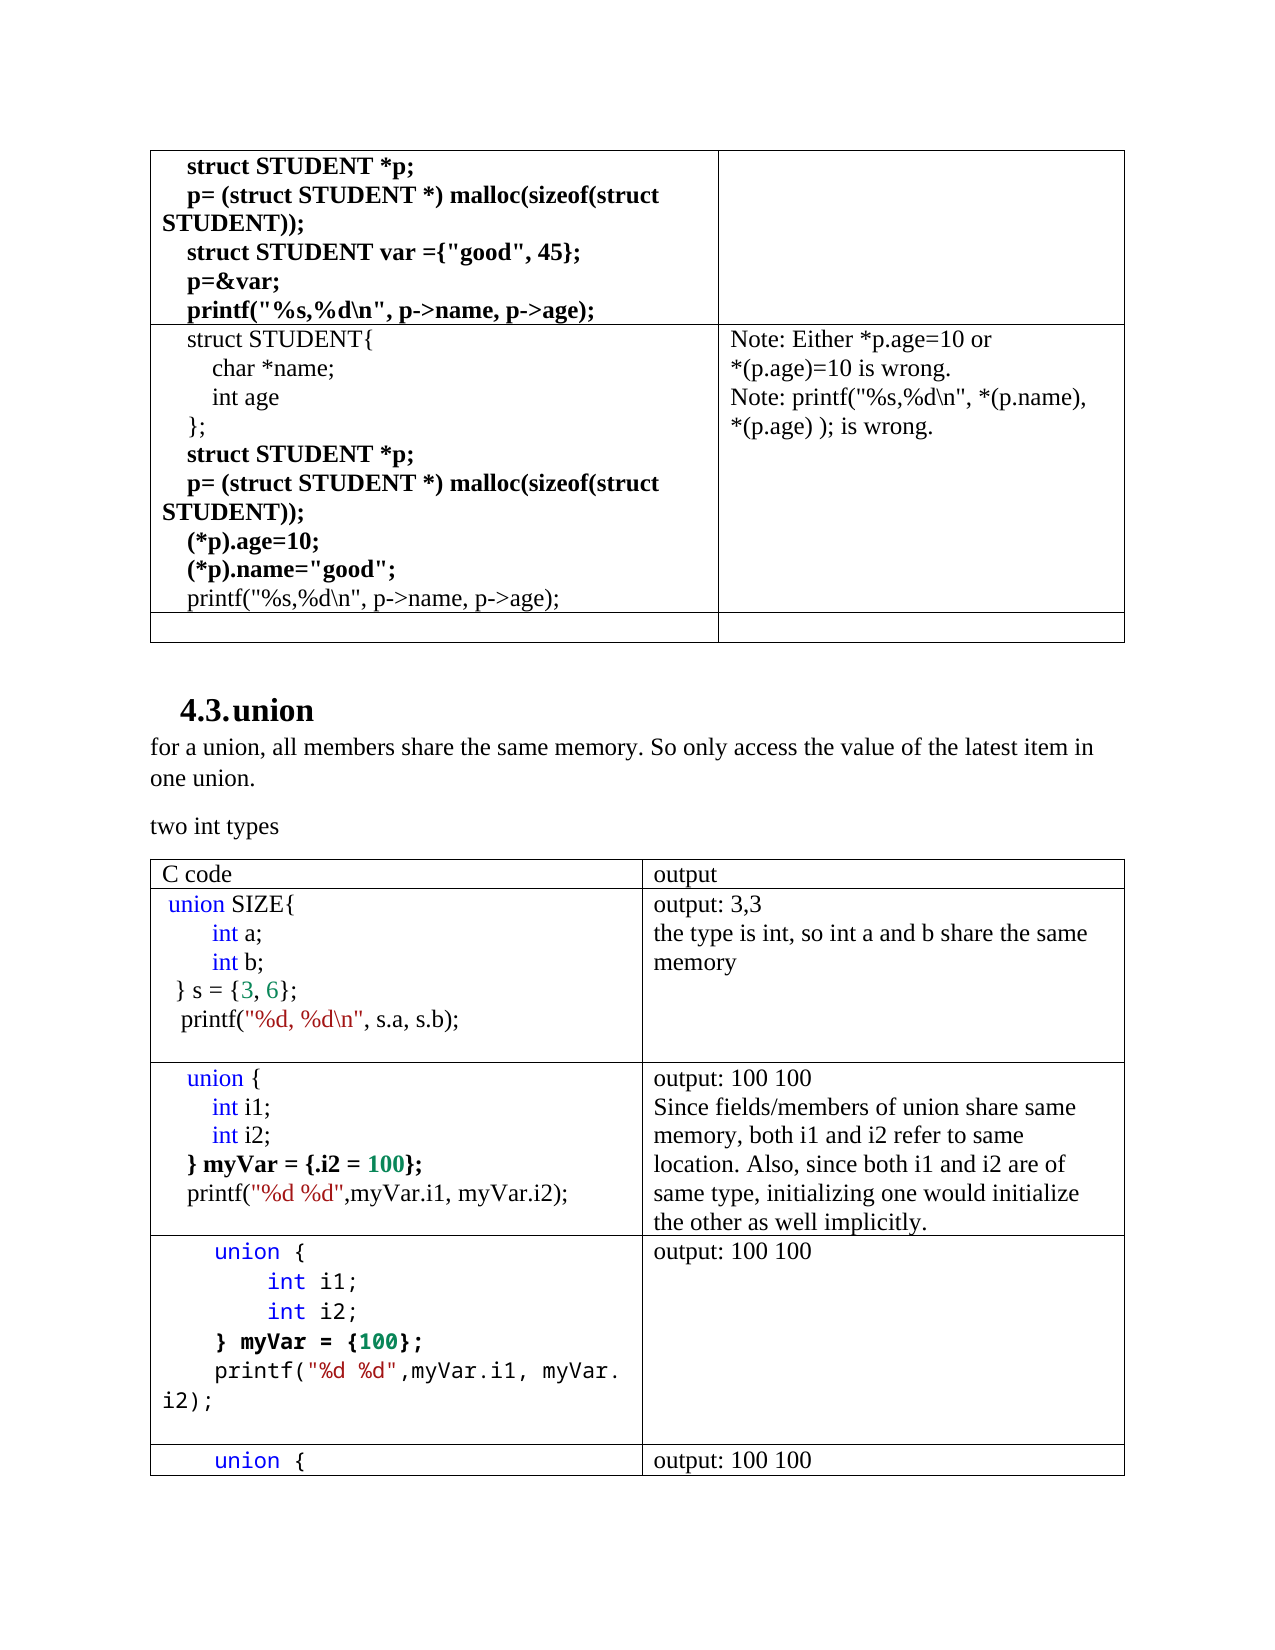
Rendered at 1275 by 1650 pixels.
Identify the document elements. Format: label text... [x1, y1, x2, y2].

table_cell [719, 613, 1124, 642]
table_cell union { int i1; int i2; } myVar = {100}; printf("%d %d",myVar.i1, myVar.i2); [151, 1236, 642, 1444]
table_cell output: 100 100 [643, 1236, 1124, 1444]
table_cell struct STUDENT{ char *name; int age }; struct STUDENT *p; p= (struct STUDENT *) malloc(sizeof(struct STUDENT)); (*p).age=10; (*p).name="good"; printf("%s,%d\n", p->name, p->age); [151, 325, 718, 612]
table_cell union SIZE{ int a; int b; } s = {3, 6}; printf("%d, %d\n", s.a, s.b); [151, 889, 642, 1062]
subtitle union [180, 691, 1125, 729]
table_header C code [151, 860, 642, 888]
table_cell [719, 151, 1124, 323]
text two int types [150, 811, 1125, 839]
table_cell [151, 1445, 642, 1475]
table_cell union { int i1; int i2; } myVar = {.i2 = 100}; printf("%d %d",myVar.i1, myVar.i2); [151, 1063, 642, 1235]
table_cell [151, 151, 718, 323]
table_cell Note: Either *p.age=10 or *(p.age)=10 is wrong. Note: printf("%s,%d\n", *(p.name), *(p.age) ); is wrong. [719, 325, 1124, 612]
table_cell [643, 1445, 1124, 1475]
text for a union, all members share the same memory. So only access the value of the latest item in one union. [150, 732, 1125, 792]
table_cell output: 100 100 Since fields/members of union share same memory, both i1 and i2 refer to same location. Also, since both i1 and i2 are of same type, initializing one would initialize the other as well implicitly. [643, 1063, 1124, 1235]
table_cell output: 3,3 the type is int, so int a and b share the same memory [643, 889, 1124, 1062]
table_cell [151, 613, 718, 642]
table_header output [643, 860, 1124, 888]
